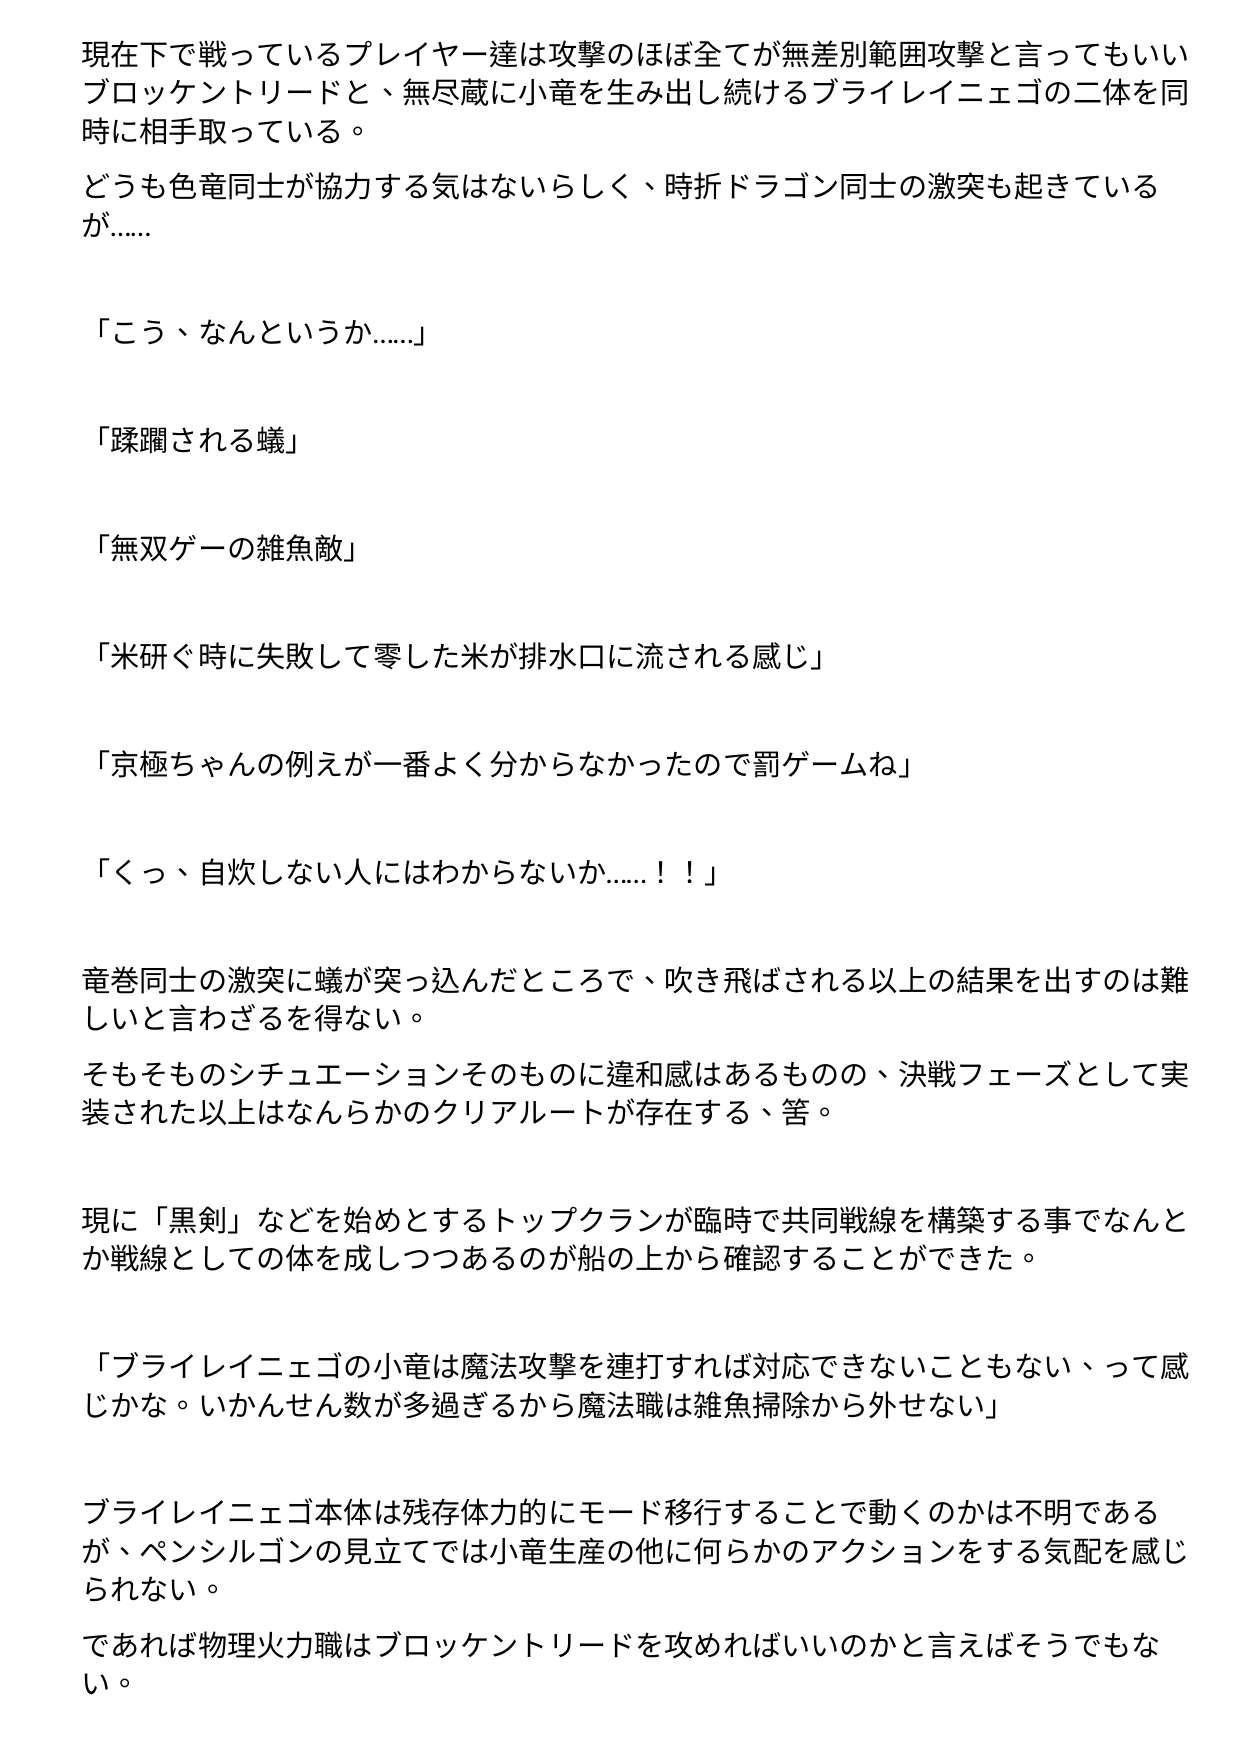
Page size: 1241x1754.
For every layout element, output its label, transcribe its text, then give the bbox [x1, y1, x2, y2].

text 「米研ぐ時に失敗して零した米が排水口に流される感じ」 [81, 639, 1215, 675]
text 現に「黒剣」などを始めとするトップクランが臨時で共同戦線を構築する事でなんとか戦線としての体を成しつつあるのが船の上から確認することができた。 [81, 1203, 1215, 1277]
text ブライレイニェゴ本体は残存体力的にモード移行することで動くのかは不明であるが、ペンシルゴンの見立てでは小竜生産の他に何らかのアクションをする気配を感じられない。 [81, 1496, 1215, 1608]
text そもそものシチュエーションそのものに違和感はあるものの、決戦フェーズとして実装された以上はなんらかのクリアルートが存在する、筈。 [81, 1057, 1215, 1131]
text 竜巻同士の激突に蟻が突っ込んだところで、吹き飛ばされる以上の結果を出すのは難しいと言わざるを得ない。 [81, 963, 1215, 1037]
text 「こう、なんというか……」 [81, 316, 1215, 351]
text であれば物理火力職はブロッケントリードを攻めればいいのかと言えばそうでもない。 [81, 1628, 1215, 1702]
text 現在下で戦っているプレイヤー達は攻撃のほぼ全てが無差別範囲攻撃と言ってもいいブロッケントリードと、無尽蔵に小竜を生み出し続けるブライレイニェゴの二体を同時に相手取っている。 [81, 37, 1215, 150]
text どうも色竜同士が協力する気はないらしく、時折ドラゴン同士の激突も起きているが…… [81, 169, 1215, 243]
text 「ブライレイニェゴの小竜は魔法攻撃を連打すれば対応できないこともない、って感じかな。いかんせん数が多過ぎるから魔法職は雑魚掃除から外せない」 [81, 1349, 1215, 1423]
text 「無双ゲーの雑魚敵」 [81, 531, 1215, 567]
text 「蹂躙される蟻」 [81, 423, 1215, 459]
text 「くっ、自炊しない人にはわからないか……！！」 [81, 855, 1215, 891]
text 「京極ちゃんの例えが一番よく分からなかったので罰ゲームね」 [81, 747, 1215, 783]
